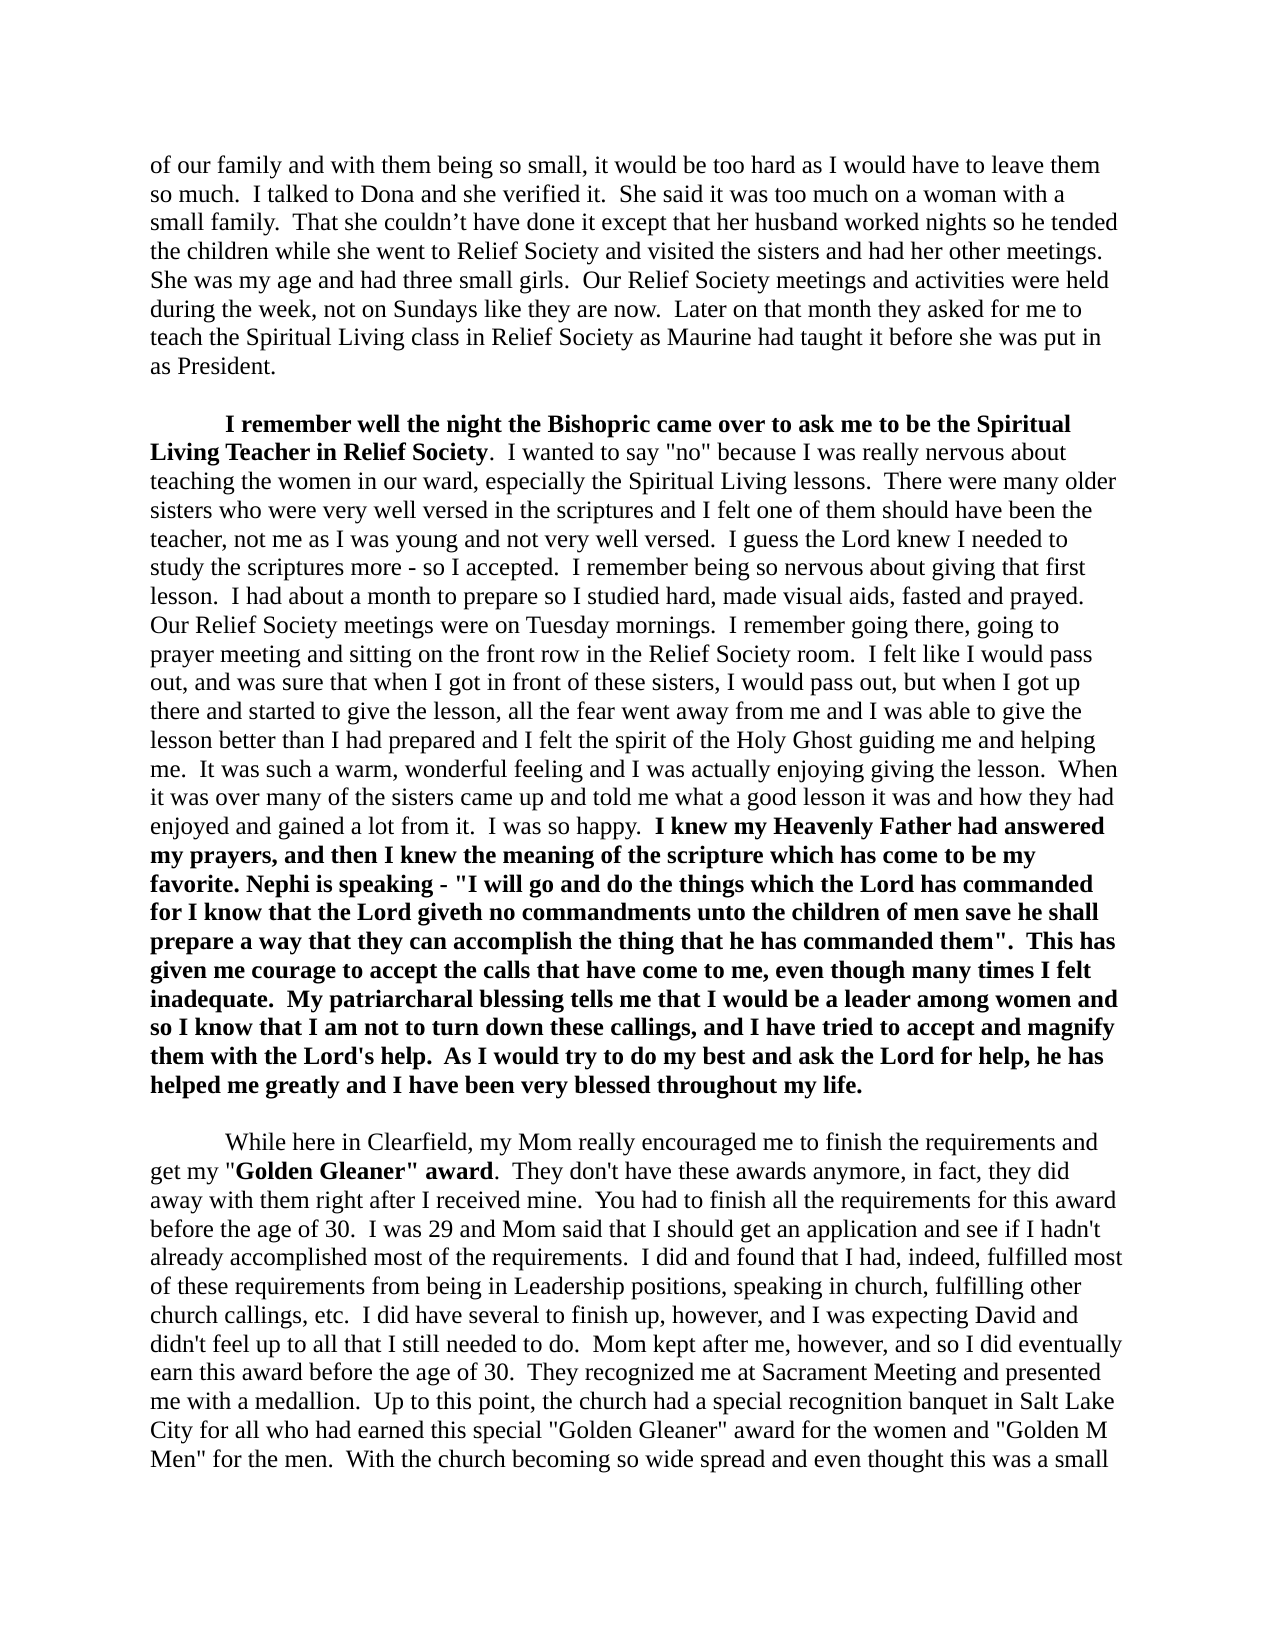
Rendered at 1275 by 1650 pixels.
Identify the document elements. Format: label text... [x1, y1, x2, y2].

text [150, 150, 1125, 380]
text I remember well the night the Bishopric came over to ask me to be the Spiritual Living Teacher in Relief Society. I wanted to say "no" because I was really nervous about teaching the women in our ward, especially the Spiritual Living lessons. There were many older sisters who were very well versed in the scriptures and I felt one of them should have been the teacher, not me as I was young and not very well versed. I guess the Lord knew I needed to study the scriptures more - so I accepted. I remember being so nervous about giving that first lesson. I had about a month to prepare so I studied hard, made visual aids, fasted and prayed. Our Relief Society meetings were on Tuesday mornings. I remember going there, going to prayer meeting and sitting on the front row in the Relief Society room. I felt like I would pass out, and was sure that when I got in front of these sisters, I would pass out, but when I got up there and started to give the lesson, all the fear went away from me and I was able to give the lesson better than I had prepared and I felt the spirit of the Holy Ghost guiding me and helping me. It was such a warm, wonderful feeling and I was actually enjoying giving the lesson. When it was over many of the sisters came up and told me what a good lesson it was and how they had enjoyed and gained a lot from it. I was so happy. I knew my Heavenly Father had answered my prayers, and then I knew the meaning of the scripture which has come to be my favorite. Nephi is speaking - "I will go and do the things which the Lord has commanded for I know that the Lord giveth no commandments unto the children of men save he shall prepare a way that they can accomplish the thing that he has commanded them". This has given me courage to accept the calls that have come to me, even though many times I felt inadequate. My patriarcharal blessing tells me that I would be a leader among women and so I know that I am not to turn down these callings, and I have tried to accept and magnify them with the Lord's help. As I would try to do my best and ask the Lord for help, he has helped me greatly and I have been very blessed throughout my life. [150, 409, 1125, 1099]
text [150, 1127, 1125, 1472]
